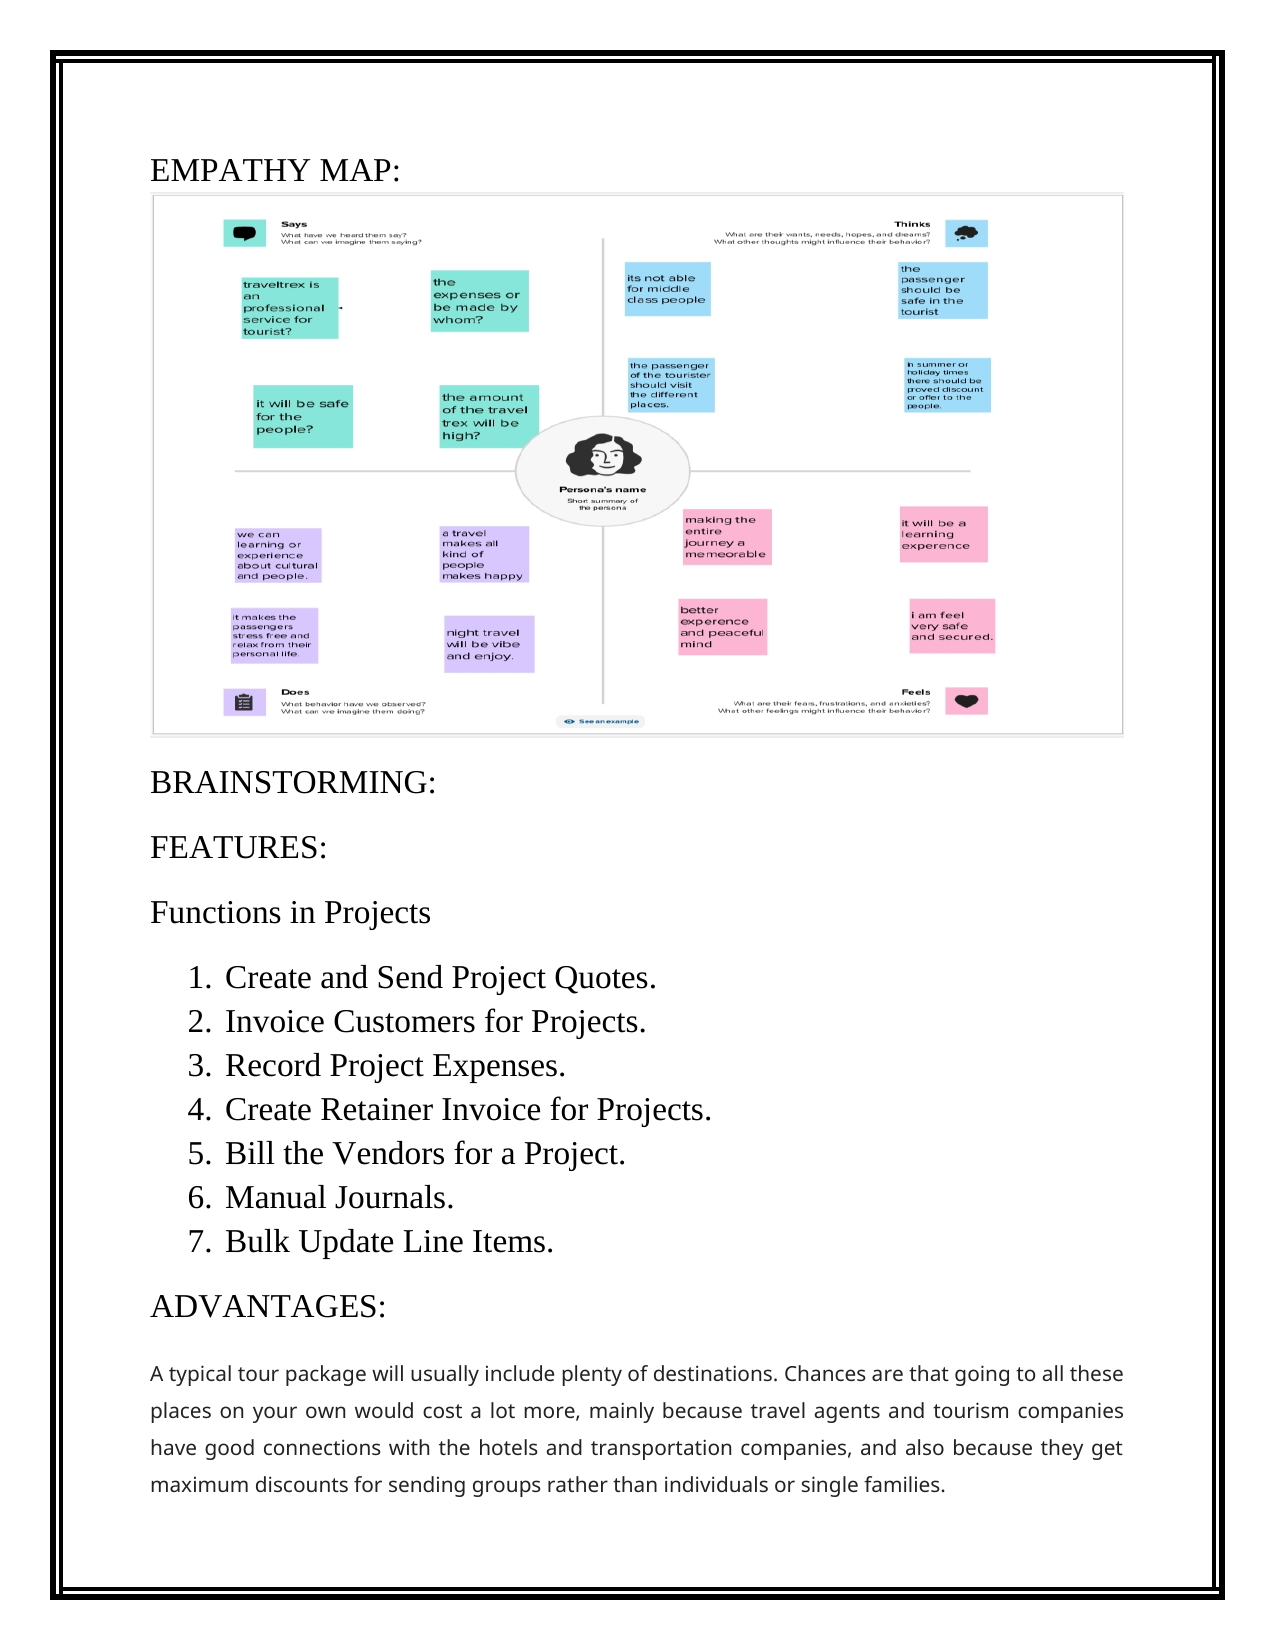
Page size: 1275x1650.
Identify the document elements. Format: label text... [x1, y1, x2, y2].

picture [150, 192, 1125, 738]
list Manual Journals. [187, 1177, 1125, 1216]
text ADVANTAGES: [150, 1286, 1125, 1324]
list Bulk Update Line Items. [187, 1221, 1125, 1260]
list Record Project Expenses. [187, 1045, 1125, 1083]
text BRAINSTORMING: [150, 762, 1125, 801]
list Invoice Customers for Projects. [187, 1001, 1125, 1039]
list Create Retainer Invoice for Projects. [187, 1089, 1125, 1127]
text Functions in Projects [150, 892, 1125, 930]
list Create and Send Project Quotes. [187, 957, 1125, 995]
text EMPATHY MAP: [150, 150, 1125, 192]
list Bill the Vendors for a Project. [187, 1133, 1125, 1172]
text A typical tour package will usually include plenty of destinations. Chances are that going to all these places on your own would cost a lot more, mainly because travel agents and tourism companies have good connections with the hotels and transportation companies, and also because they get maximum discounts for sending groups rather than individuals or single families. [150, 1351, 1125, 1498]
text FEATURES: [150, 827, 1125, 866]
